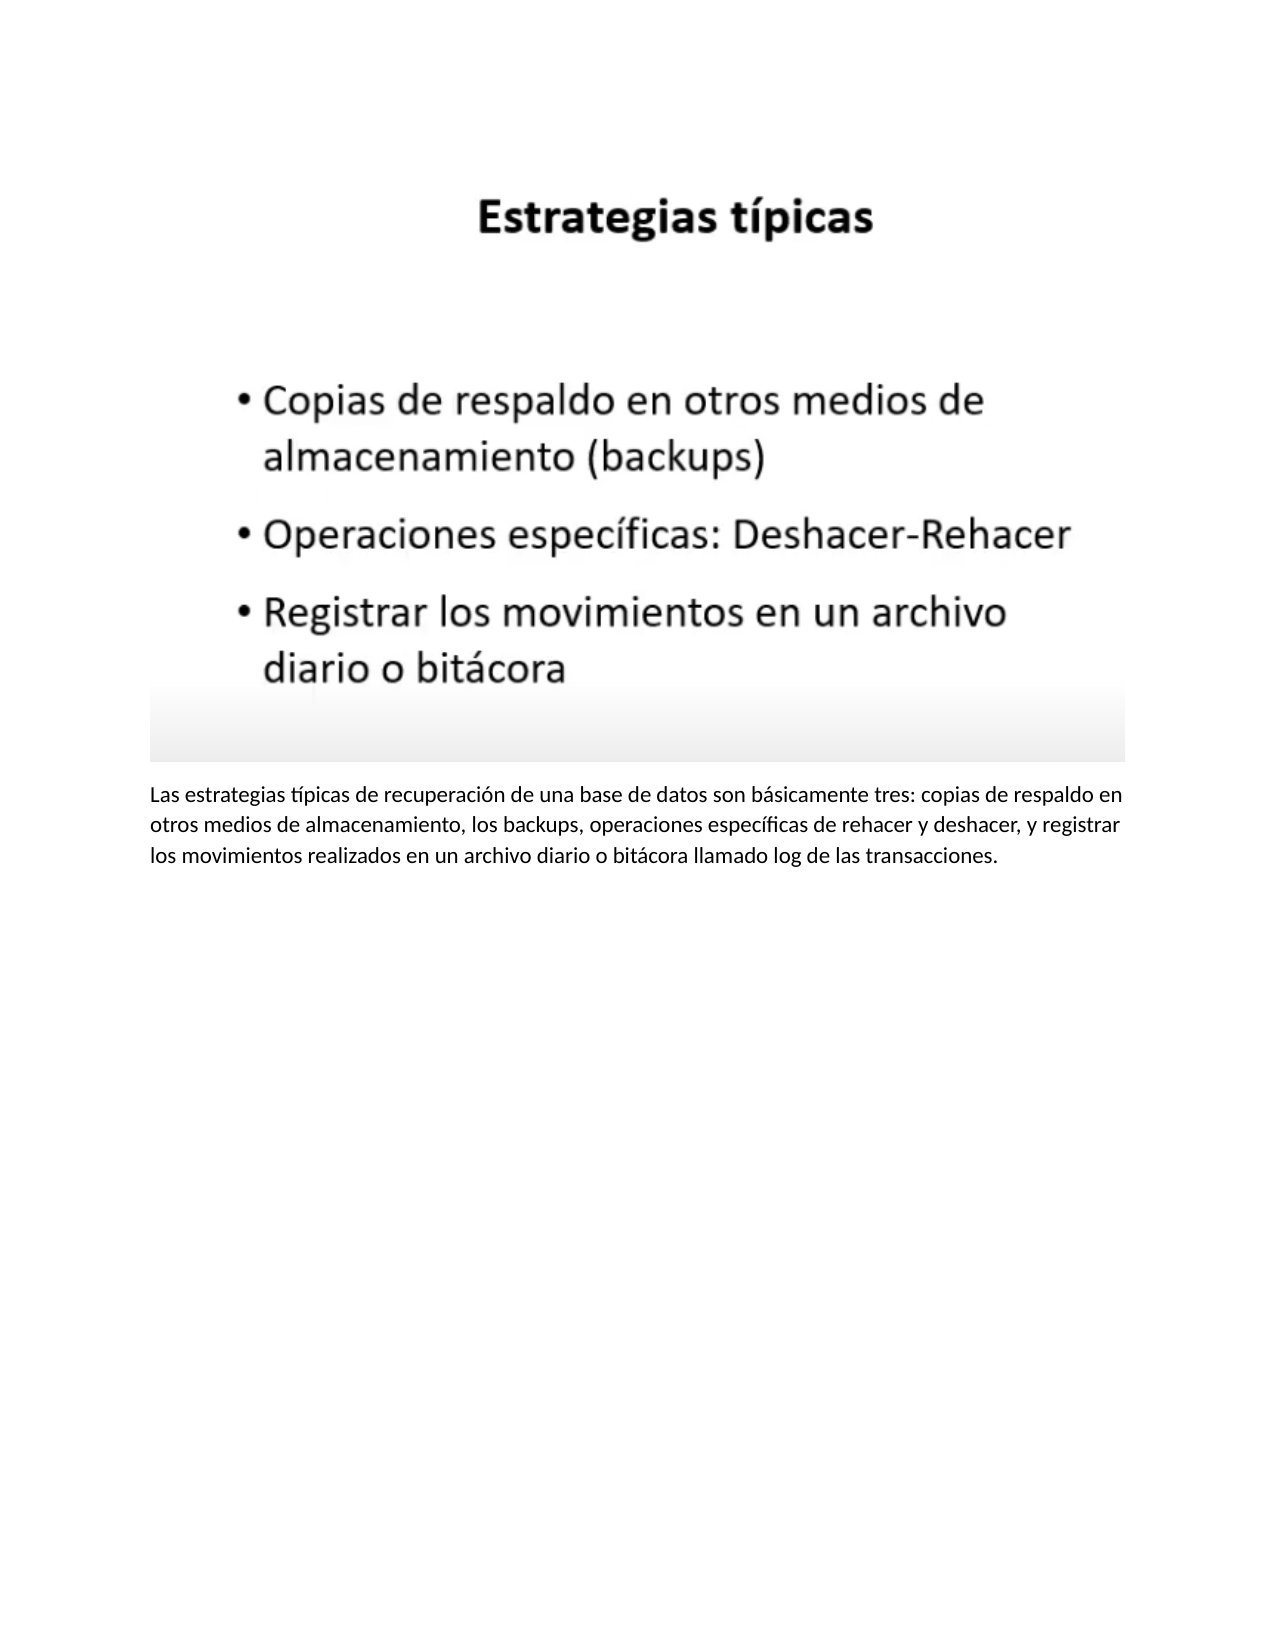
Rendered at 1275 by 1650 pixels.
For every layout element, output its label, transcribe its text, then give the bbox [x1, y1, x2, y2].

text Las estrategias típicas de recuperación de una base de datos son básicamente tres: copias de respaldo en otros medios de almacenamiento, los backups, operaciones específicas de rehacer y deshacer, y registrar los movimientos realizados en un archivo diario o bitácora llamado log de las transacciones. [150, 780, 1125, 869]
picture [150, 150, 1125, 762]
